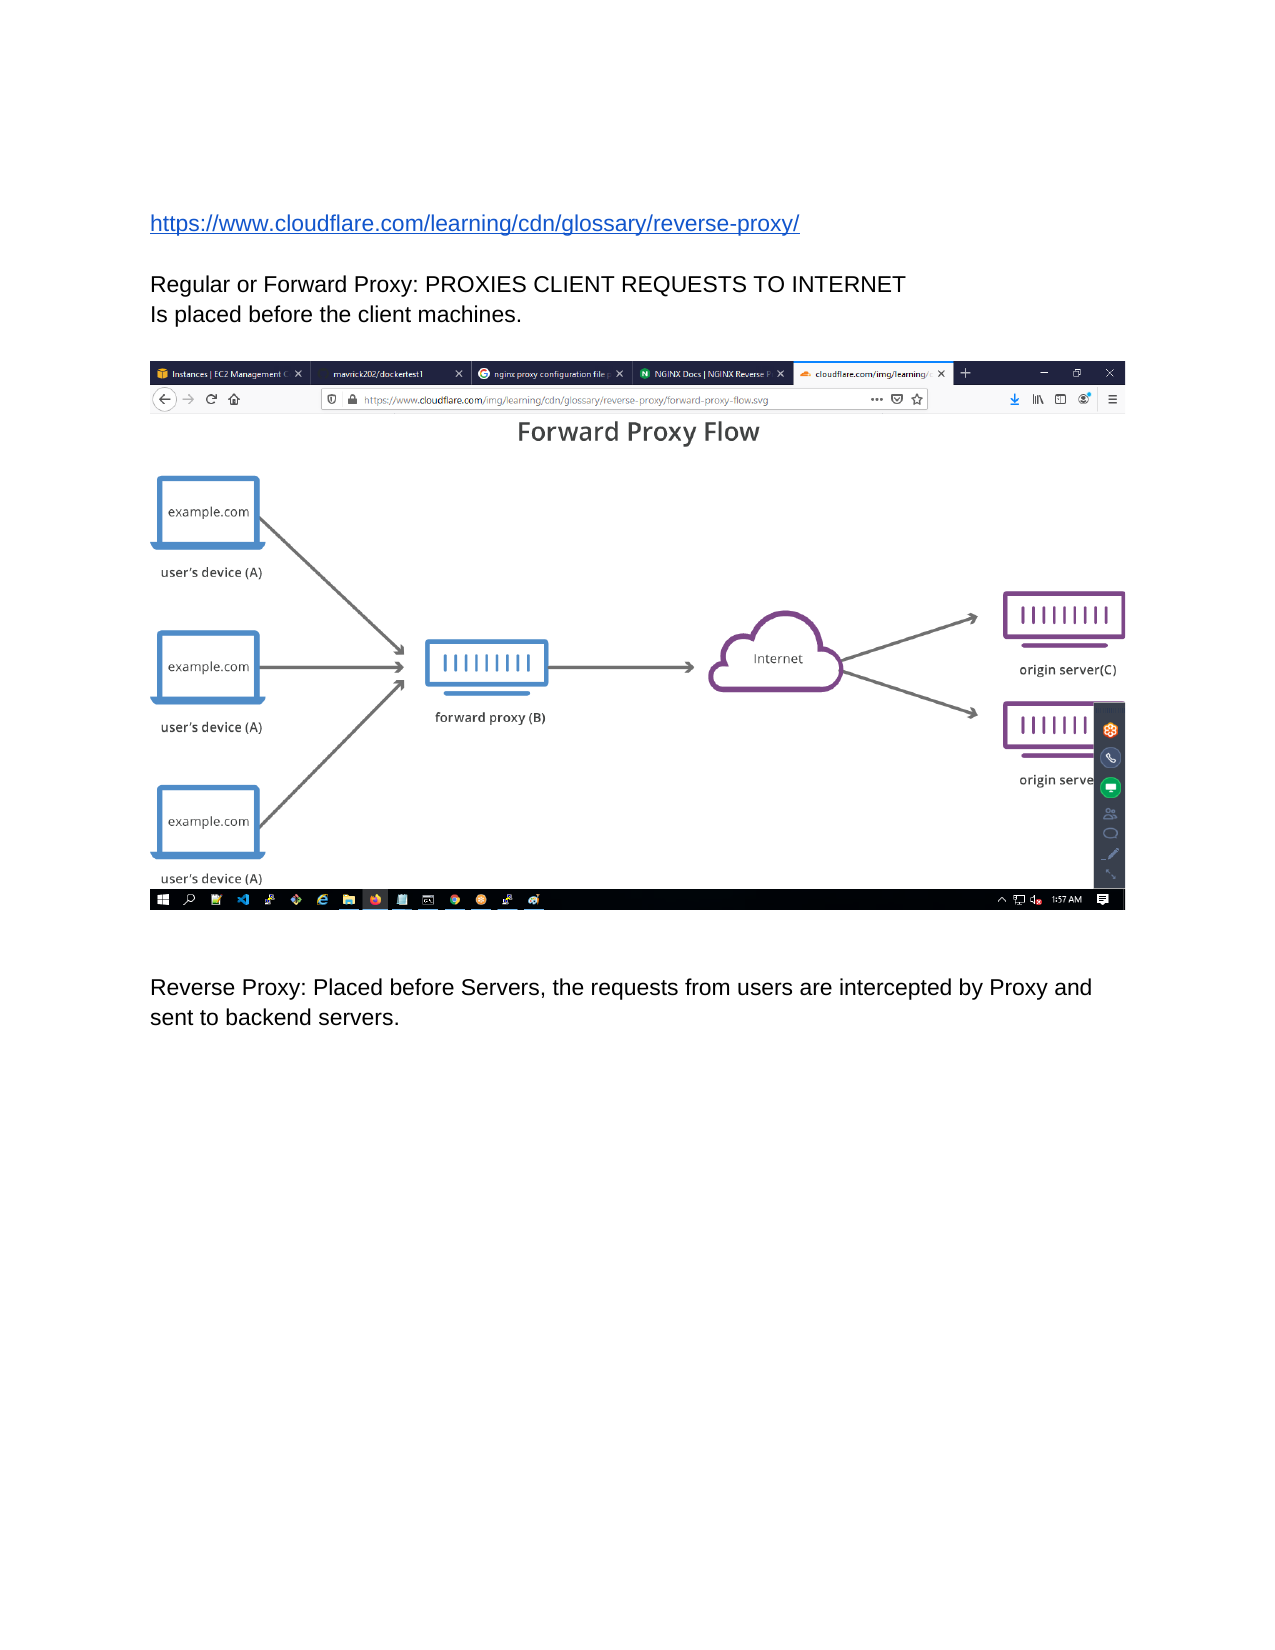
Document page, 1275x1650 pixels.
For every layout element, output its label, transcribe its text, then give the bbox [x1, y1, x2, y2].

text Regular or Forward Proxy: PROXIES CLIENT REQUESTS TO INTERNET [150, 271, 1125, 297]
text Reverse Proxy: Placed before Servers, the requests from users are intercepted by Proxy and sent to backend servers. [150, 974, 1125, 1030]
picture [150, 361, 1125, 910]
text Is placed before the client machines. [150, 301, 1125, 327]
text https://www.cloudflare.com/learning/cdn/glossary/reverse-proxy/ [150, 210, 1125, 237]
